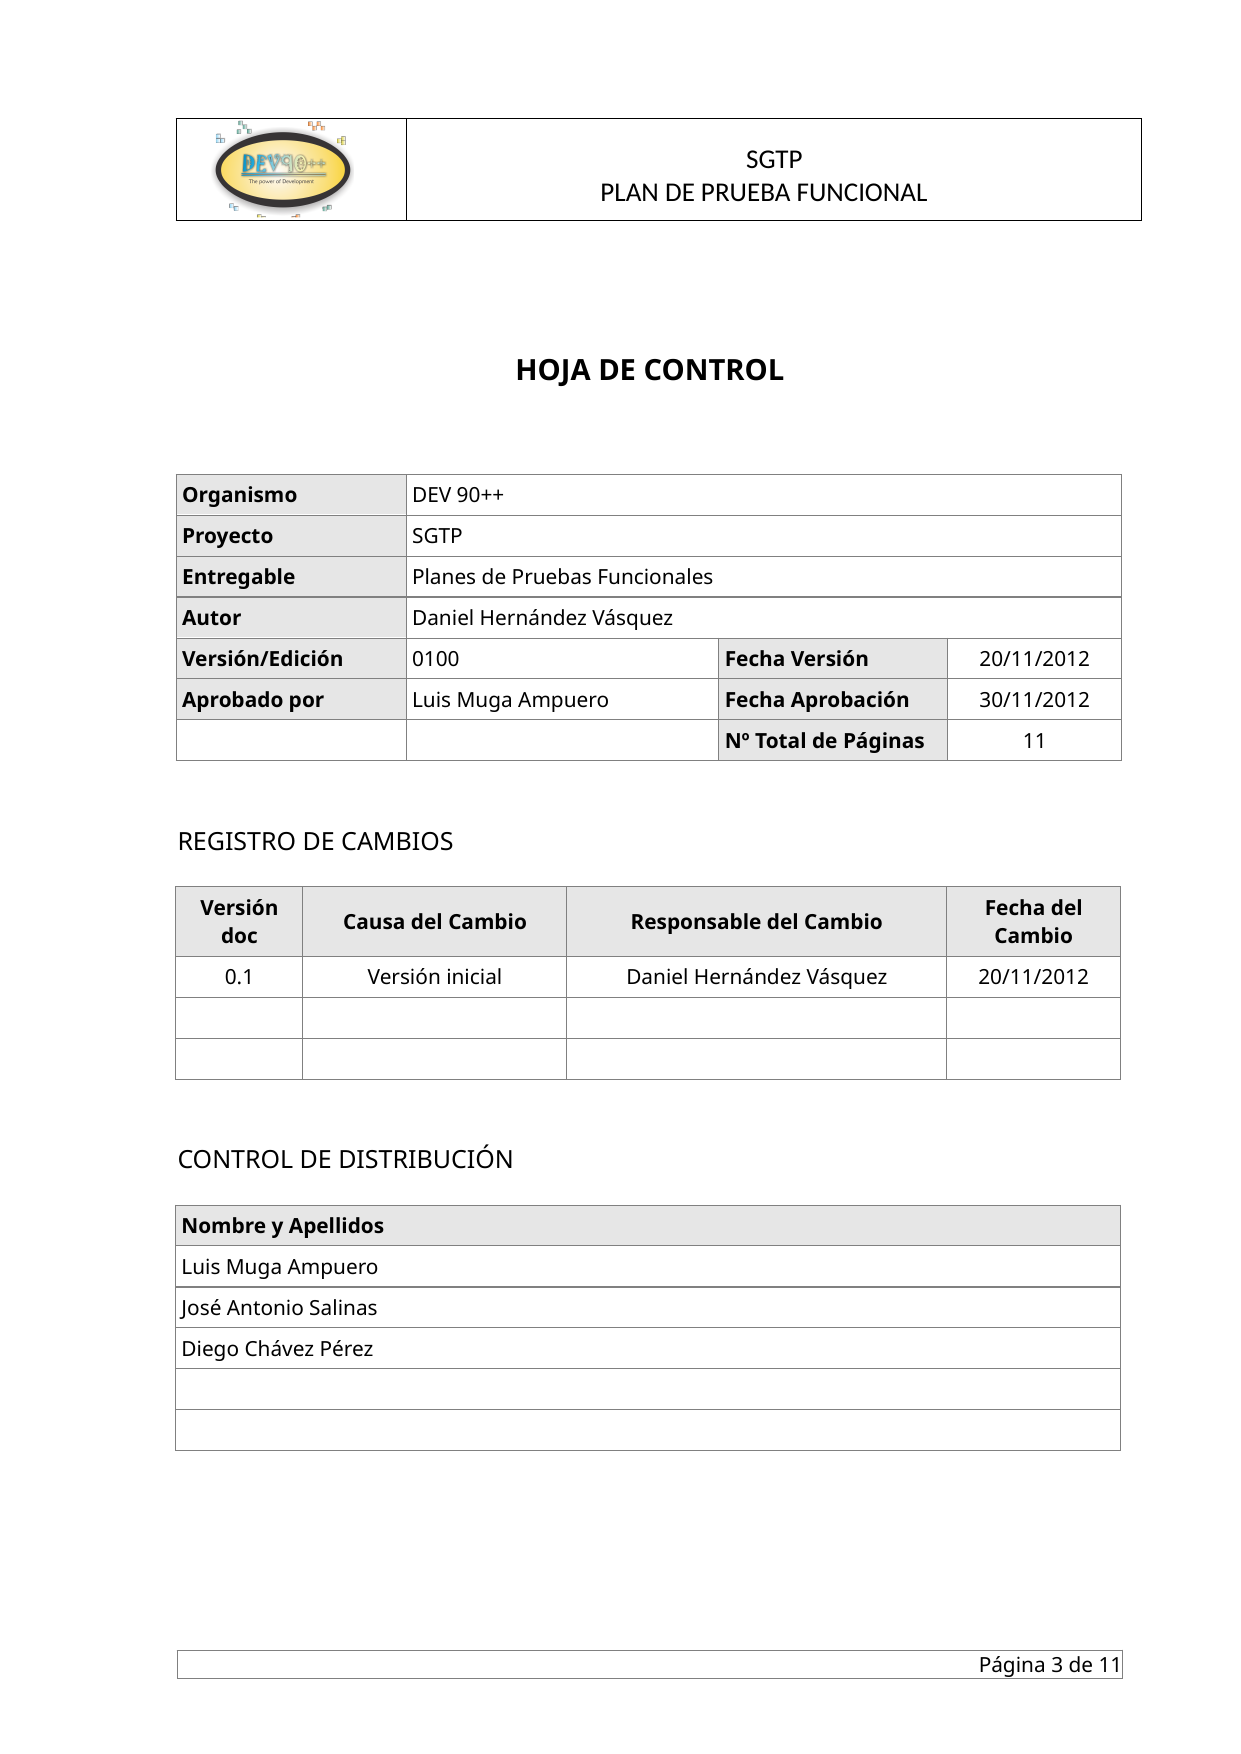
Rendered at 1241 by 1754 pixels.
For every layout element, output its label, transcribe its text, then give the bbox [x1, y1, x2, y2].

table_header Responsable del Cambio [567, 887, 946, 956]
table_cell Fecha Aprobación [719, 679, 947, 719]
table_cell [176, 998, 302, 1037]
table_cell Nº Total de Páginas [719, 720, 947, 760]
table_header Nombre y Apellidos [176, 1206, 1120, 1245]
table_cell [407, 639, 718, 678]
table_cell [176, 1369, 1120, 1409]
table_cell [947, 998, 1120, 1037]
picture [210, 120, 354, 218]
table_header DEV 90++ [407, 475, 1121, 514]
text CONTROL DE DISTRIBUCIÓN [177, 1142, 1122, 1176]
table_cell Entregable [177, 557, 406, 596]
table_cell [303, 1039, 566, 1078]
table_cell [948, 720, 1121, 760]
table_cell SGTP [407, 516, 1121, 556]
table_cell Proyecto [177, 516, 406, 556]
table_cell Daniel Hernández Vásquez [407, 598, 1121, 637]
table_cell Daniel Hernández Vásquez [567, 957, 946, 997]
table_cell [407, 557, 1121, 596]
table_cell [567, 1039, 946, 1078]
table_cell Diego Chávez Pérez [176, 1328, 1120, 1368]
table_cell [303, 998, 566, 1037]
table_cell 30/11/2012 [948, 679, 1121, 719]
table_cell 0.1 [176, 957, 302, 997]
table_cell 20/11/2012 [947, 957, 1120, 997]
table_cell José Antonio Salinas [176, 1288, 1120, 1327]
table_cell [947, 1039, 1120, 1078]
table_header Causa del Cambio [303, 887, 566, 956]
table_cell Aprobado por [177, 679, 406, 719]
text REGISTRO DE CAMBIOS [177, 824, 1122, 858]
table_cell [567, 998, 946, 1037]
table_header Versión doc [176, 887, 302, 956]
table_cell [176, 1039, 302, 1078]
table_cell [177, 720, 406, 760]
table_cell [176, 1410, 1120, 1450]
table_cell Autor [177, 598, 406, 637]
table_cell Fecha Versión [719, 639, 947, 678]
table_cell [407, 720, 718, 760]
table_header Organismo [177, 475, 406, 514]
table_cell Luis Muga Ampuero [407, 679, 718, 719]
table_cell Luis Muga Ampuero [176, 1246, 1120, 1286]
table_header Fecha del Cambio [947, 887, 1120, 956]
table_cell 20/11/2012 [948, 639, 1121, 678]
table_cell Versión inicial [303, 957, 566, 997]
text HOJA DE CONTROL [177, 349, 1122, 389]
table_cell Versión/Edición [177, 639, 406, 678]
